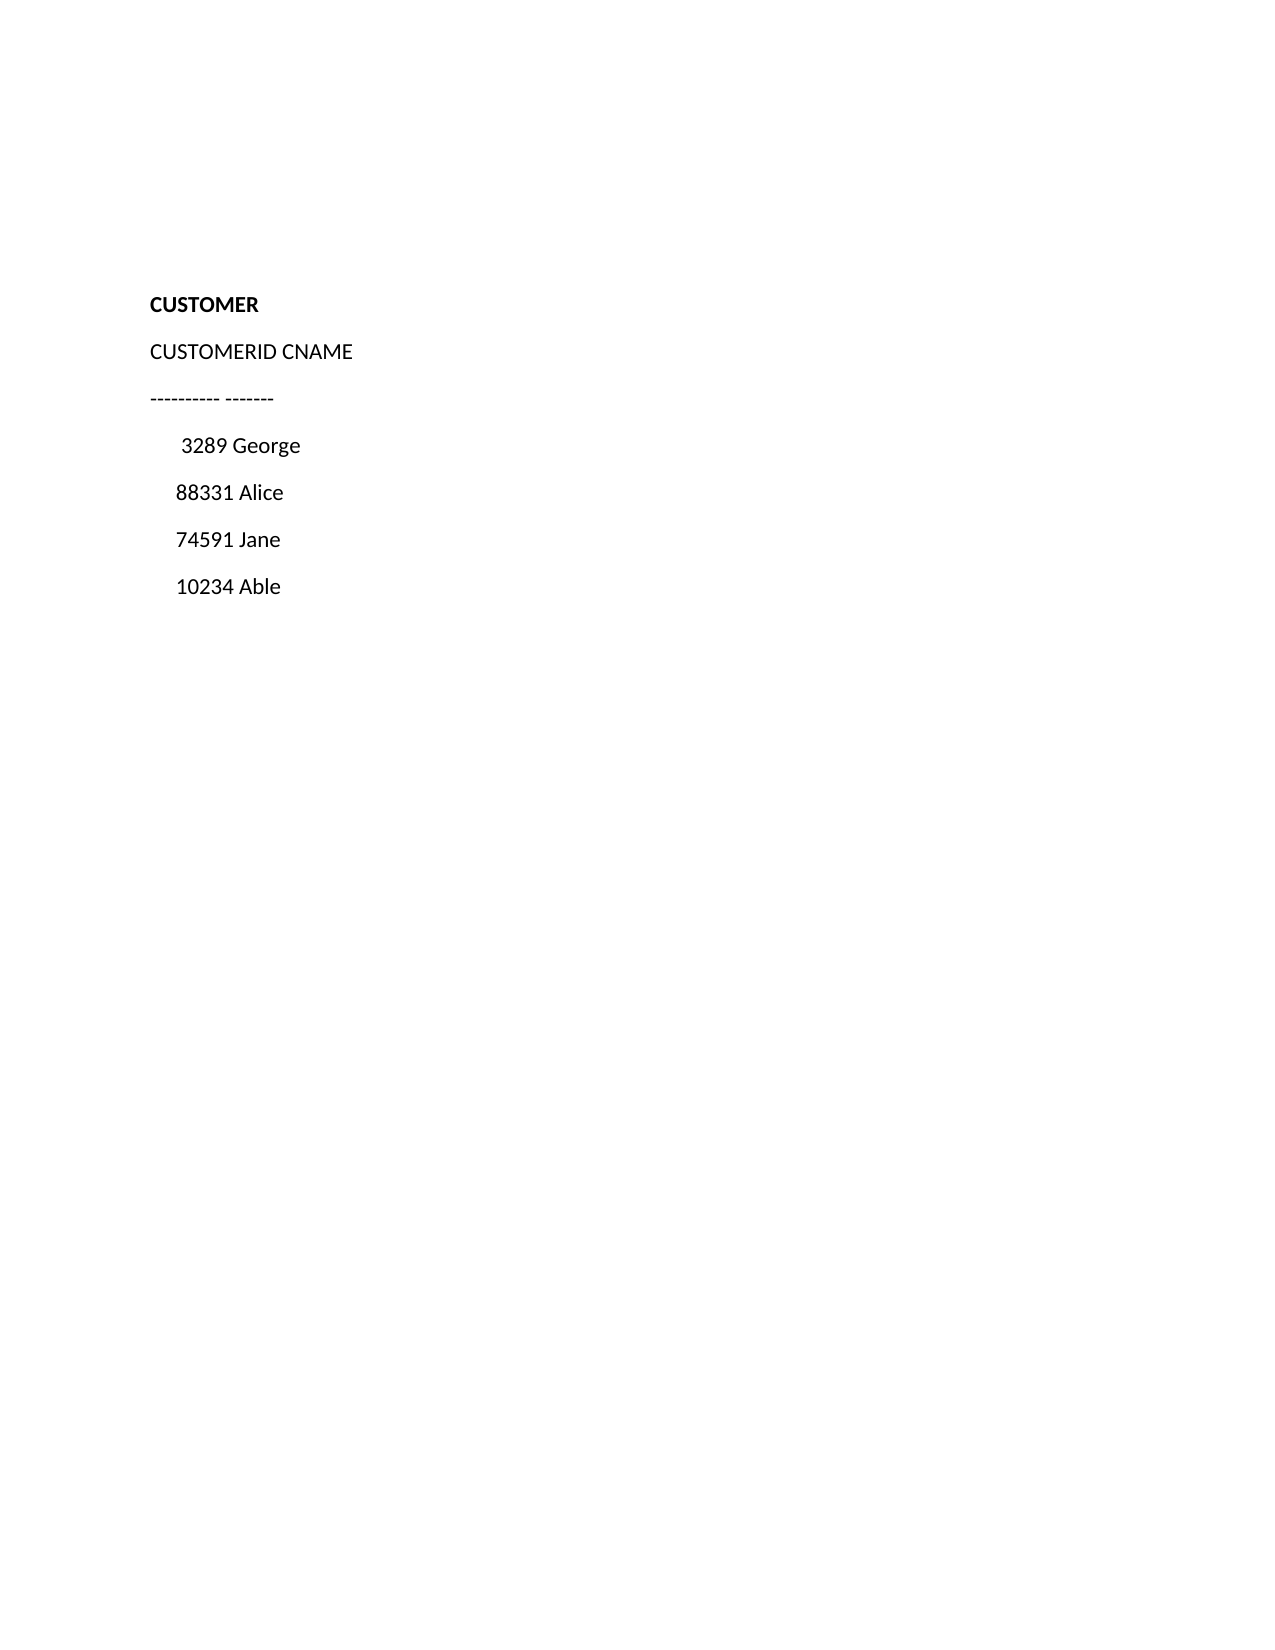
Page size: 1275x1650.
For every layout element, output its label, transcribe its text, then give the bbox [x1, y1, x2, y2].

text 74591 Jane [150, 525, 1125, 553]
text 88331 Alice [150, 478, 1125, 506]
text CUSTOMER [150, 291, 1125, 319]
text 10234 Able [150, 572, 1125, 600]
text ---------- ------- [150, 384, 1125, 412]
text 3289 George [150, 431, 1125, 459]
text CUSTOMERID CNAME [150, 337, 1125, 366]
